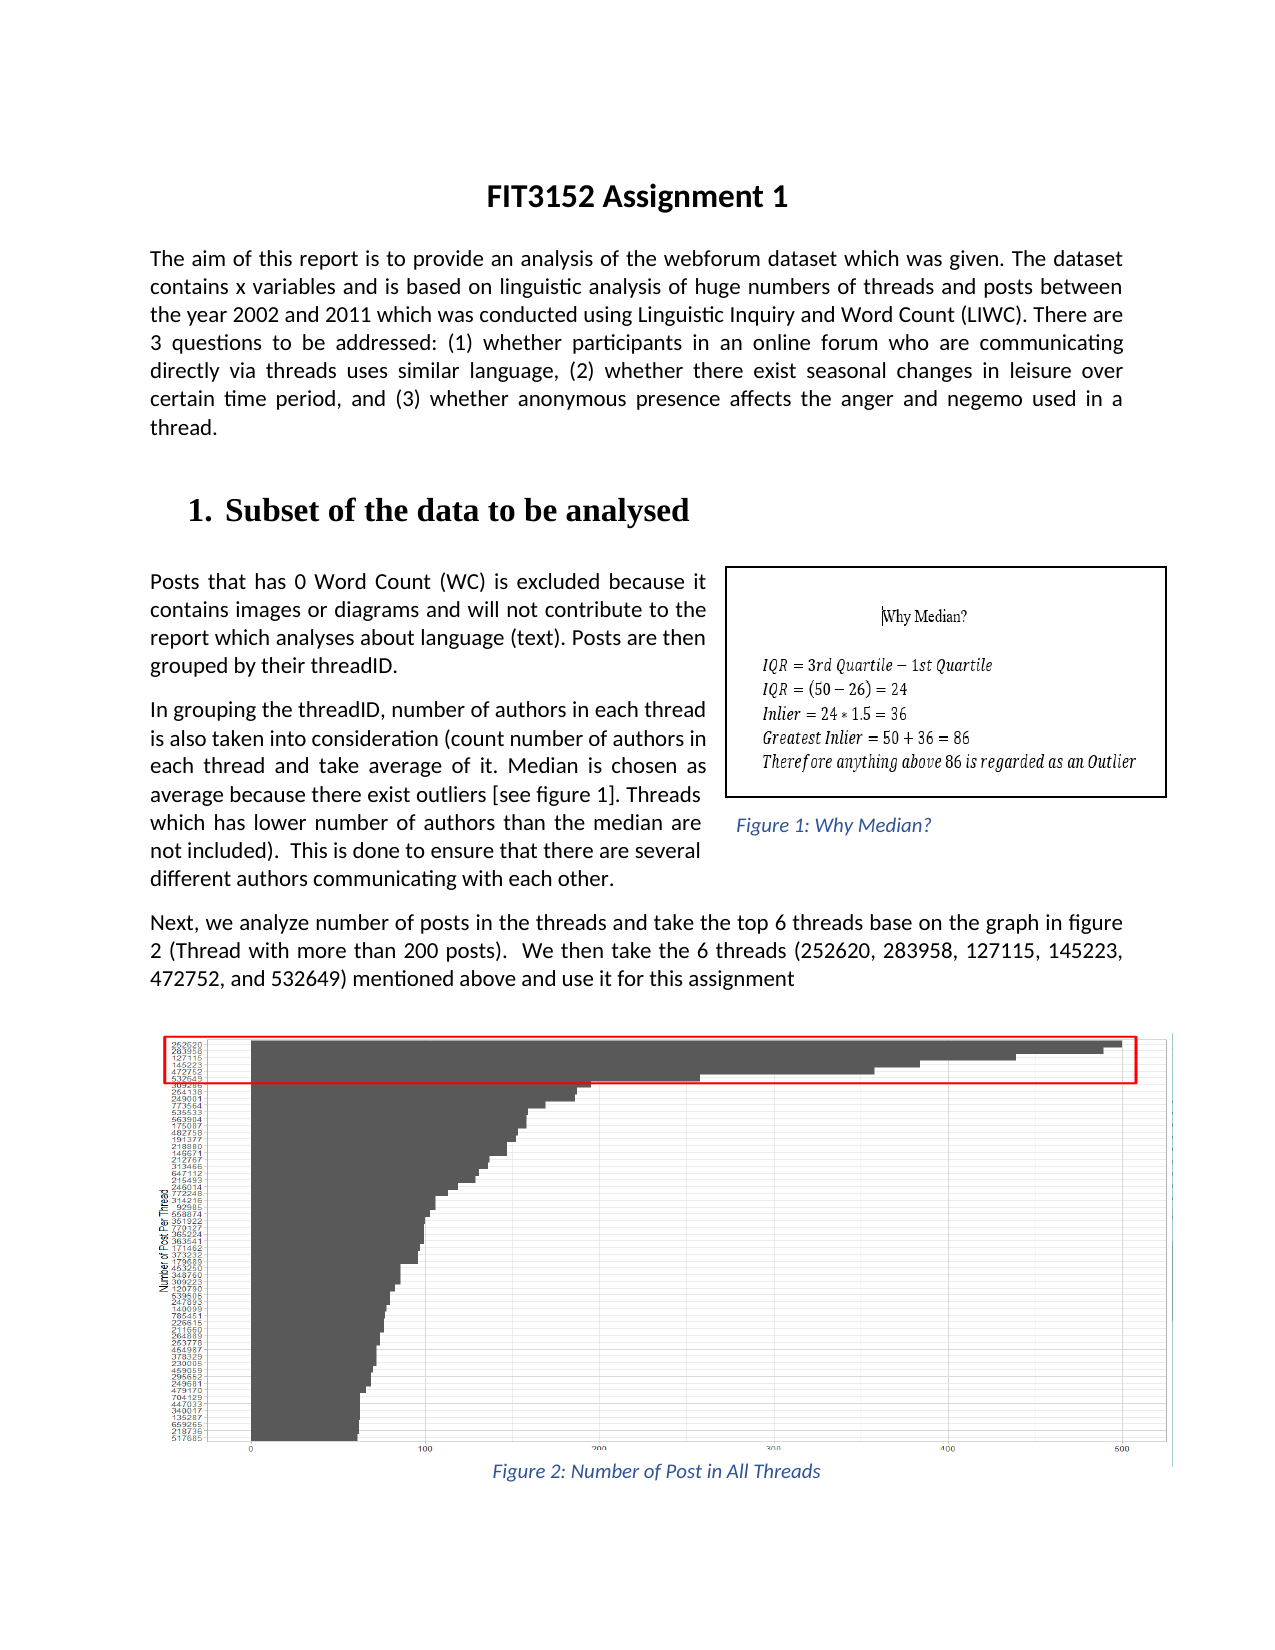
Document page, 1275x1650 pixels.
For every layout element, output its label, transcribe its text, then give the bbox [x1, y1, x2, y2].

picture [150, 1033, 1173, 1467]
text FIT3152 Assignment 1 [150, 175, 1125, 216]
list Subset of the data to be analysed [187, 490, 1125, 528]
text In grouping the threadID, number of authors in each thread is also taken into consideration (count number of authors in each thread and take average of it. Median is chosen as average because there exist outliers [see figure 1]. Threads which has lower number of authors than the median are not included). This is done to ensure that there are several different authors communicating with each other. [150, 696, 1125, 892]
text The aim of this report is to provide an analysis of the webforum dataset which was given. The dataset contains x variables and is based on linguistic analysis of huge numbers of threads and posts between the year 2002 and 2011 which was conducted using Linguistic Inquiry and Word Count (LIWC). There are 3 questions to be addressed: (1) whether participants in an online forum who are communicating directly via threads uses similar language, (2) whether there exist seasonal changes in leisure over certain time period, and (3) whether anonymous presence affects the anger and negemo used in a thread. [150, 244, 1125, 441]
picture [741, 574, 1151, 790]
text Next, we analyze number of posts in the threads and take the top 6 threads base on the graph in figure 2 (Thread with more than 200 posts). We then take the 6 threads (252620, 283958, 127115, 145223, 472752, and 532649) mentioned above and use it for this assignment [150, 908, 1125, 992]
text Posts that has 0 Word Count (WC) is excluded because it contains images or diagrams and will not contribute to the report which analyses about language (text). Posts are then grouped by their threadID. [150, 567, 725, 679]
